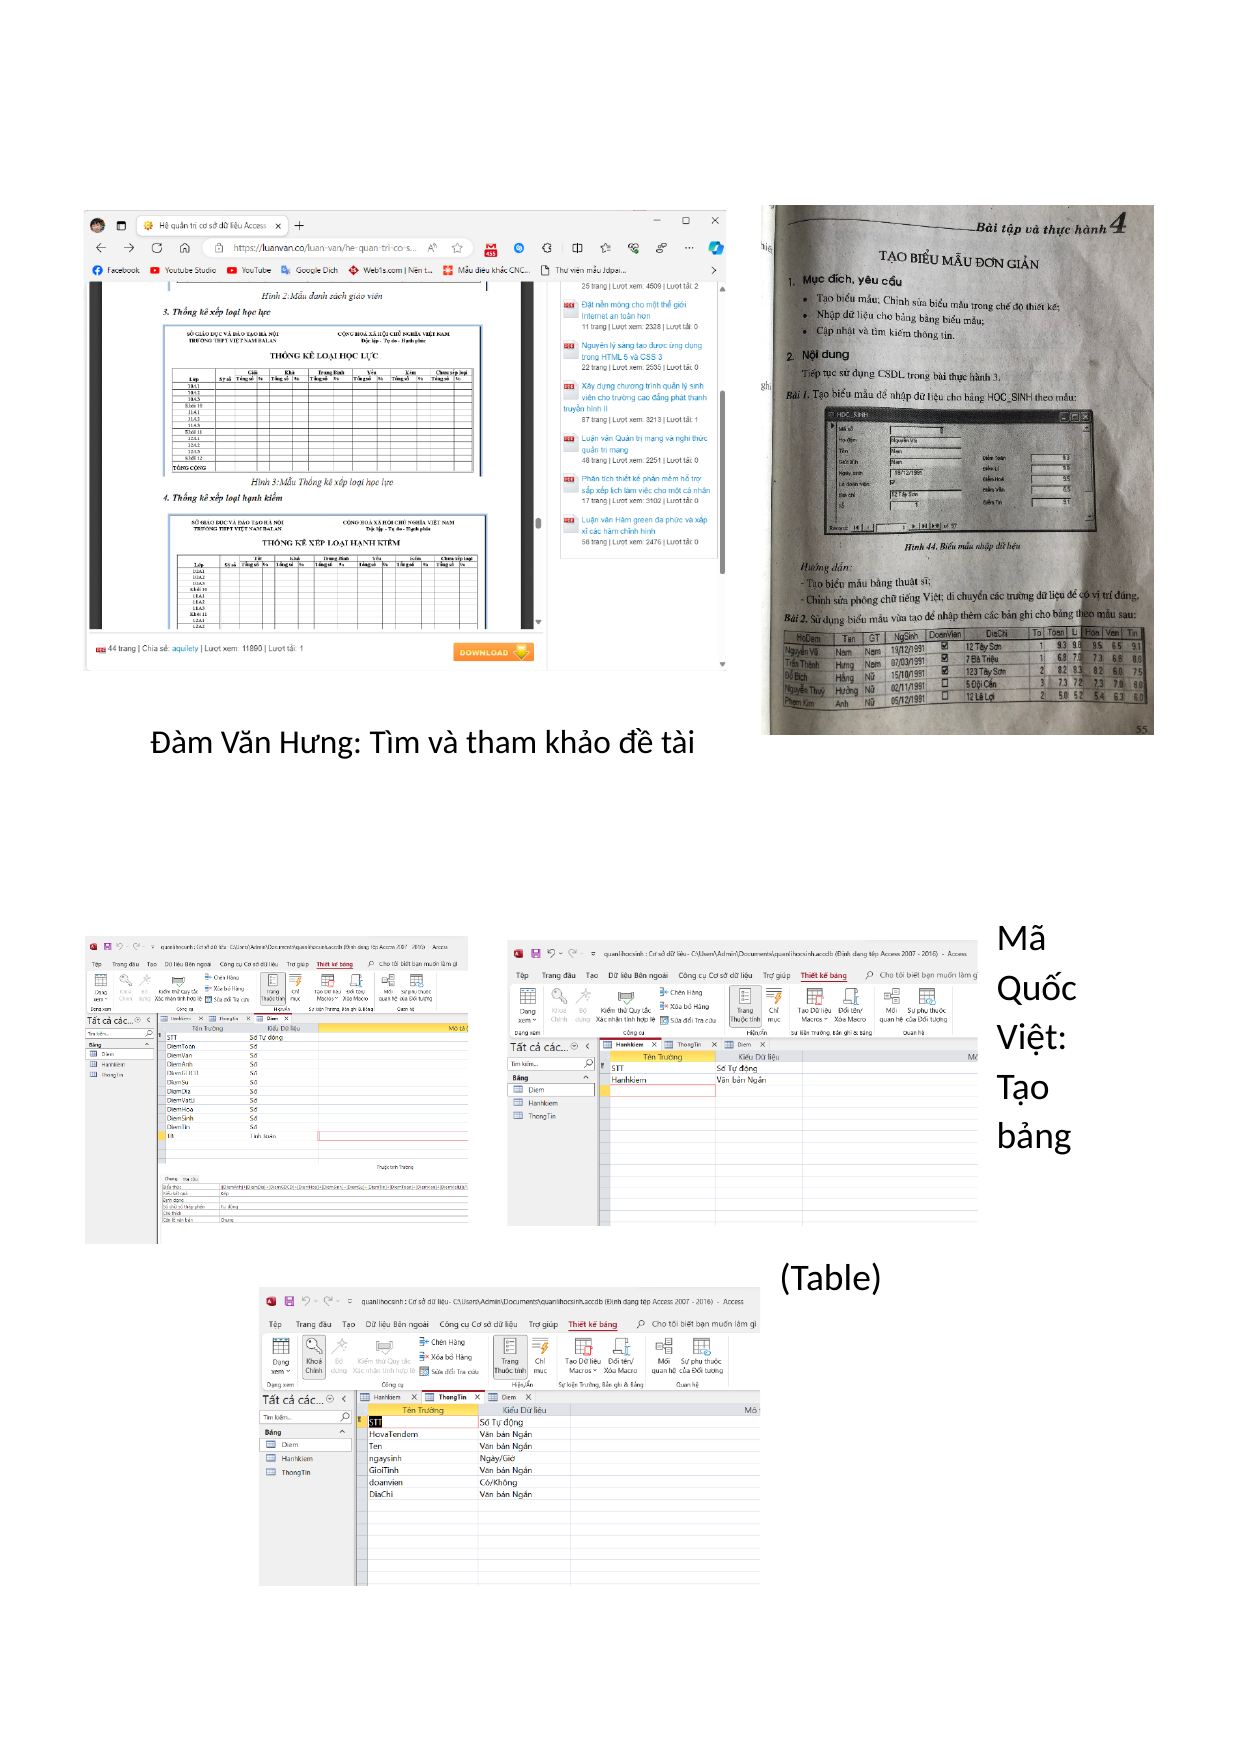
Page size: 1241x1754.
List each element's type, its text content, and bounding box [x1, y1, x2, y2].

picture [505, 940, 978, 1225]
picture [760, 205, 1154, 733]
picture [257, 1287, 761, 1585]
picture [83, 936, 468, 1243]
picture [82, 210, 726, 669]
